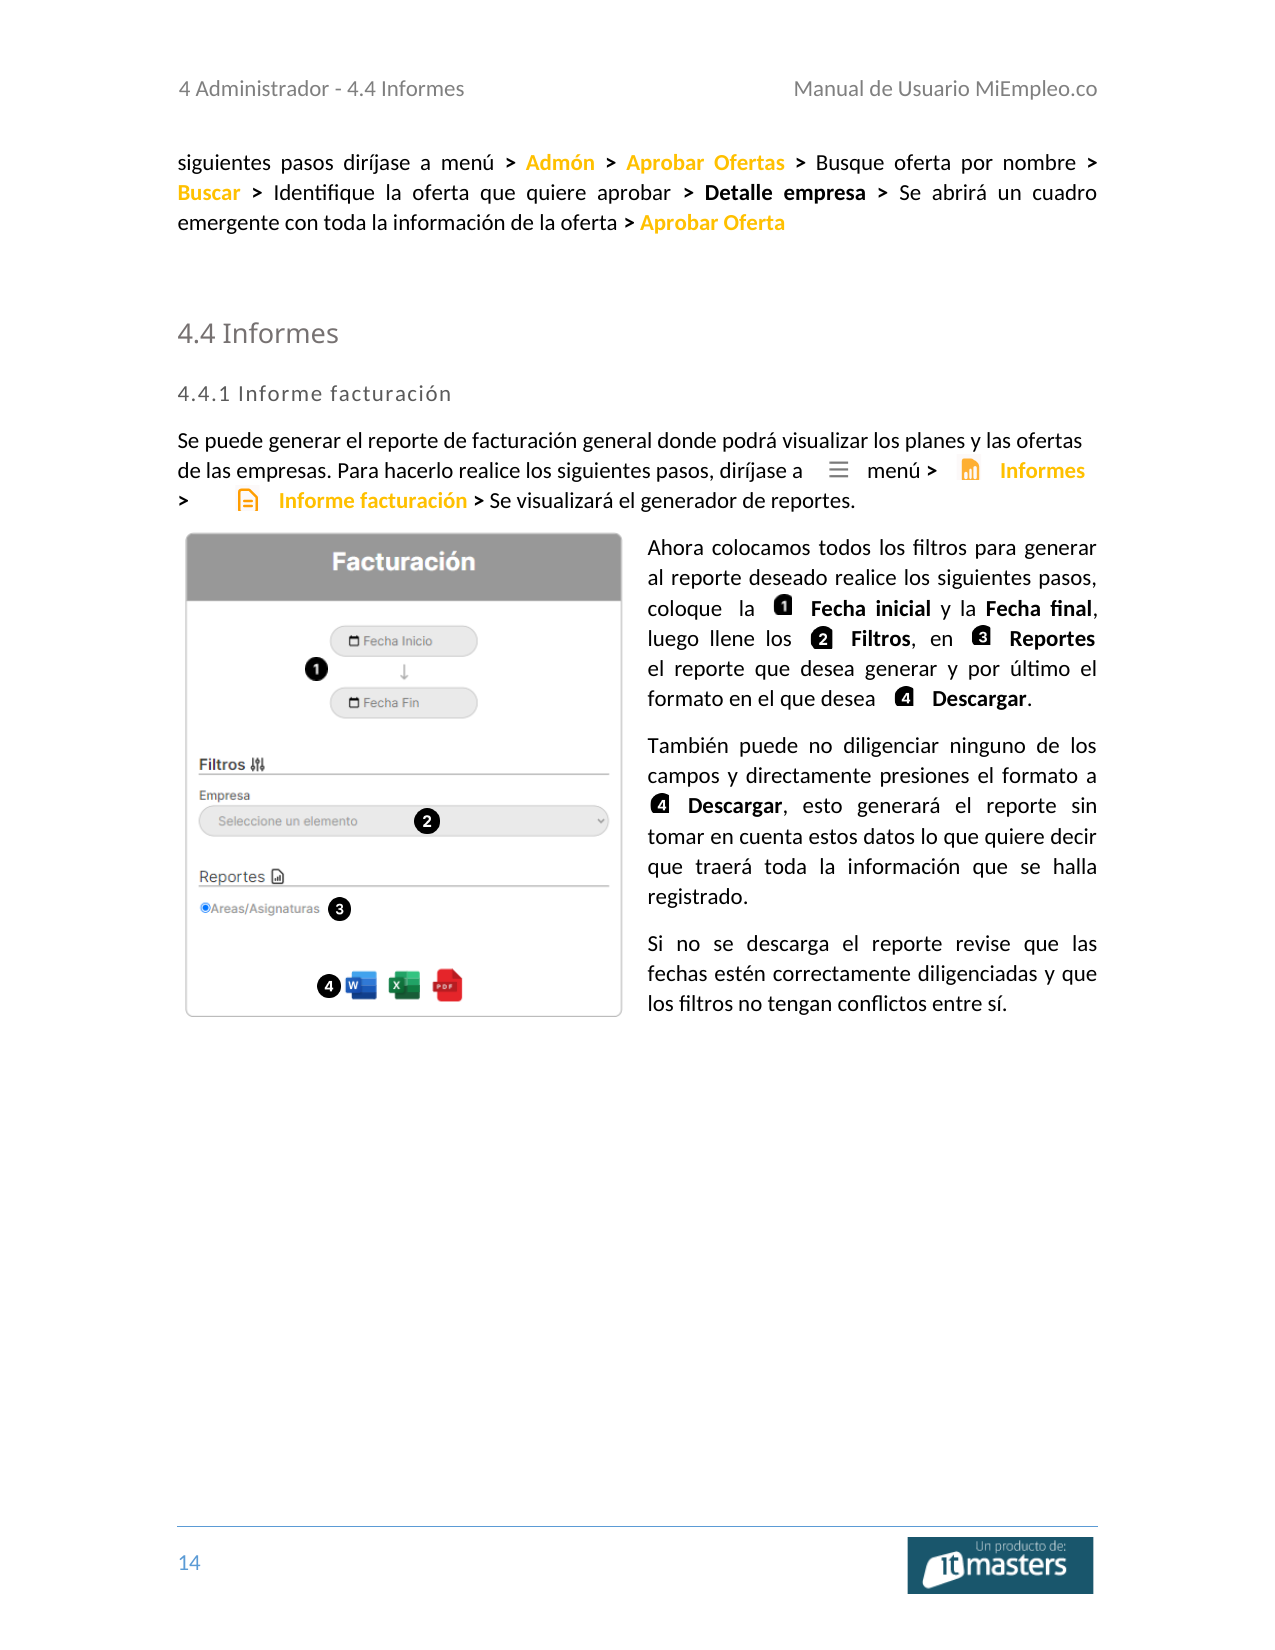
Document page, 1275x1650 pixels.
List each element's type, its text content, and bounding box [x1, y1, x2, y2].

subtitle 4.4.1 Informe facturación [177, 379, 1098, 407]
text Si no se descarga el reporte revise que las fechas estén correctamente diligenciadas y que los filtros no tengan conflictos entre sí. [633, 929, 1098, 1017]
picture [650, 793, 669, 813]
picture [971, 625, 991, 645]
picture [894, 686, 913, 705]
picture [907, 1537, 1094, 1594]
picture [955, 454, 981, 479]
subtitle 4.4 Informes [177, 314, 1098, 351]
text Ahora colocamos todos los filtros para generar al reporte deseado realice los siguientes pasos, coloque la Fecha inicial y la Fecha final, luego llene los Filtros, en Reportes el reporte que desea generar y por último el formato en el que desea Descargar. [633, 533, 1098, 712]
picture [826, 456, 848, 478]
picture [773, 594, 792, 614]
picture [175, 523, 633, 1021]
text También puede no diligenciar ninguno de los campos y directamente presiones el formato a Descargar, esto generará el reporte sin tomar en cuenta estos datos lo que quiere decir que traerá toda la información que se halla registrado. [633, 731, 1098, 910]
picture [810, 626, 833, 649]
picture [234, 485, 260, 510]
text Se puede generar el reporte de facturación general donde podrá visualizar los planes y las ofertas de las empresas. Para hacerlo realice los siguientes pasos, diríjase a menú > Informes > Informe facturación > Se visualizará el generador de reportes. [177, 426, 1098, 514]
